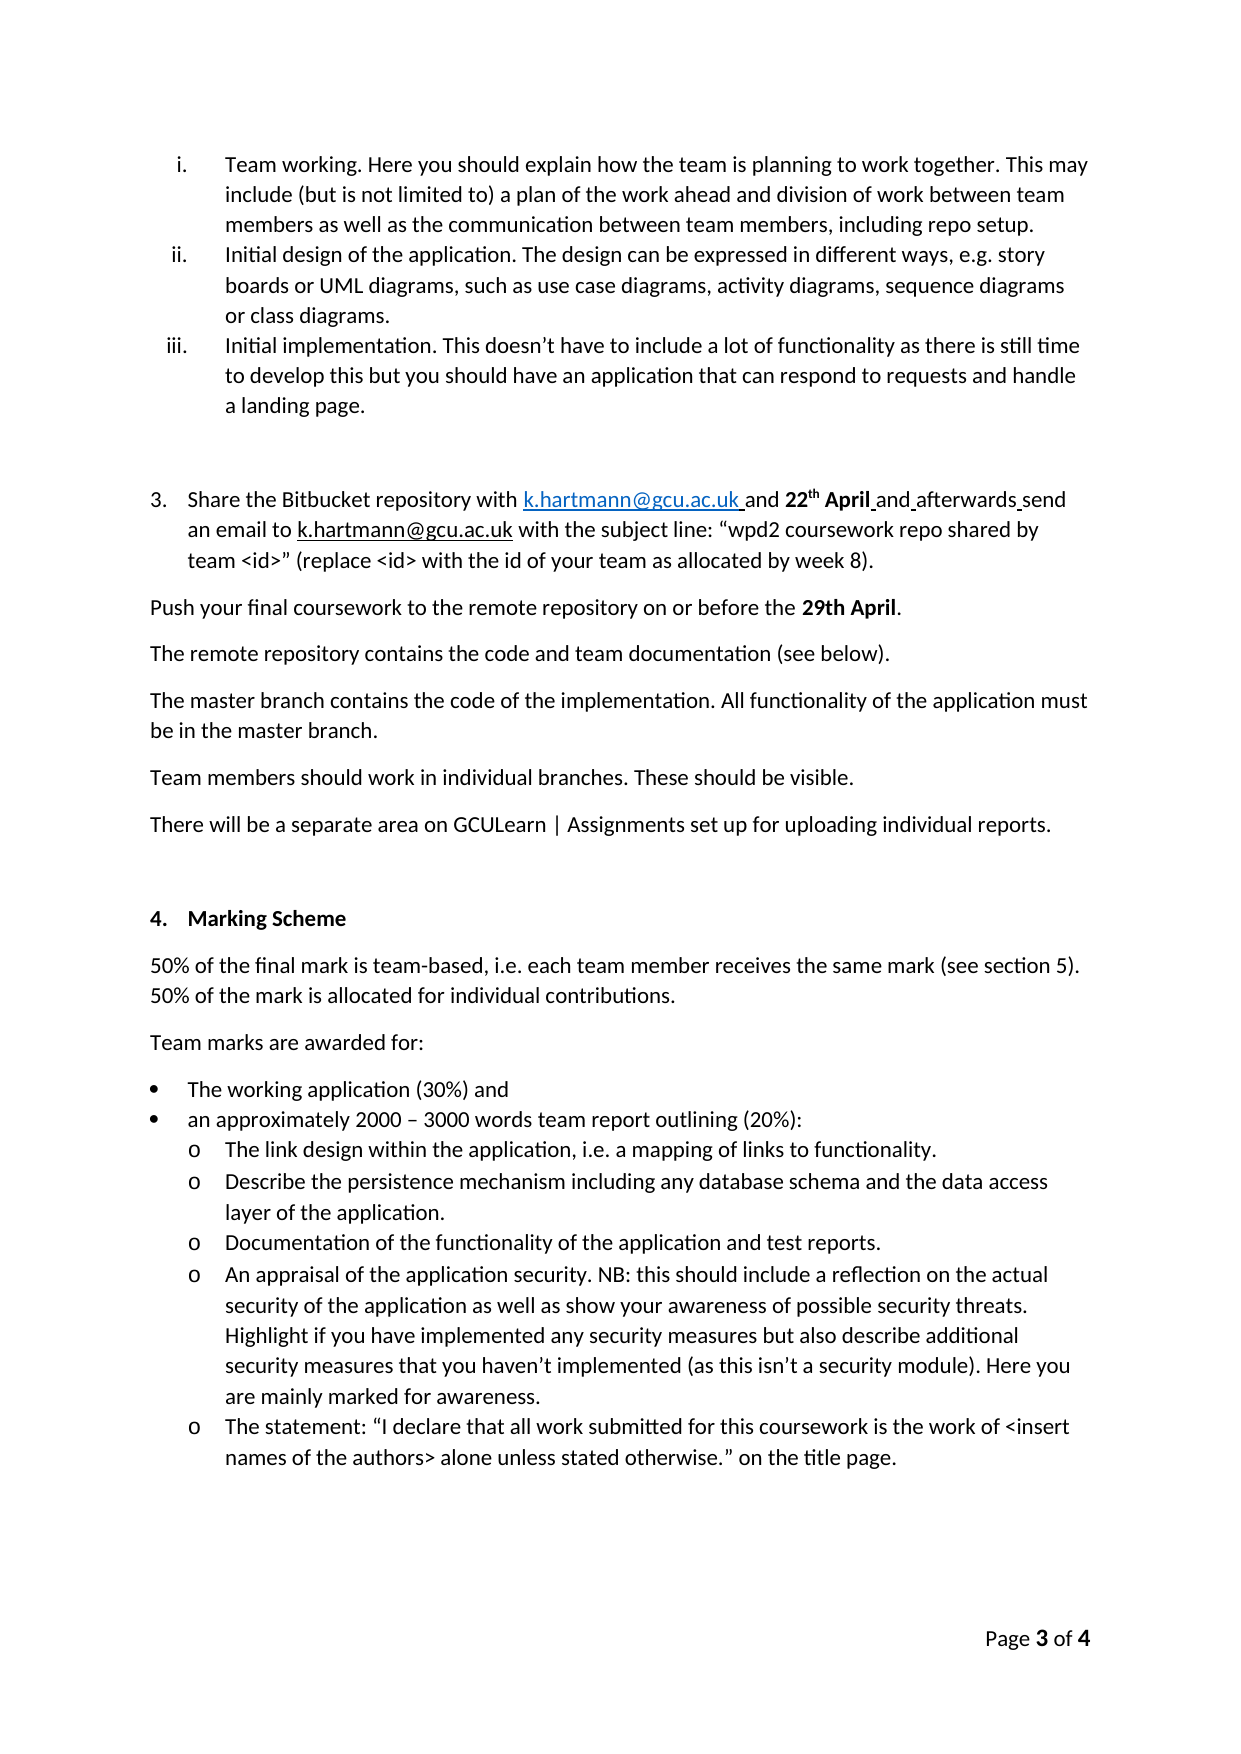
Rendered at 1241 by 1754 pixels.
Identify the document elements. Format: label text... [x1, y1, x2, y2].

list The link design within the application, i.e. a mapping of links to functionality. [187, 1135, 1090, 1164]
list The working application (30%) and [150, 1075, 1090, 1103]
text 50% of the final mark is team-based, i.e. each team member receives the same mark (see section 5). 50% of the mark is allocated for individual contributions. [150, 951, 1090, 1009]
list Documentation of the functionality of the application and test reports. [187, 1228, 1090, 1258]
list an approximately 2000 – 3000 words team report outlining (20%): [150, 1105, 355, 1133]
list Share the Bitbucket repository with k.hartmann@gcu.ac.uk and 22th April and afterwards send an email to k.hartmann@gcu.ac.uk with the subject line: “wpd2 coursework repo shared by team <id>” (replace <id> with the id of your team as allocated by week 8). [150, 485, 1090, 574]
text The master branch contains the code of the implementation. All functionality of the application must be in the master branch. [150, 686, 1090, 745]
list an approximately 2000 – 3000 words team report outlining (20%): [532, 1105, 1090, 1133]
list Describe the persistence mechanism including any database schema and the data access layer of the application. [187, 1167, 1090, 1226]
list An appraisal of the application security. NB: this should include a reflection on the actual security of the application as well as show your awareness of possible security threats. Highlight if you have implemented any security measures but also describe additional security measures that you haven’t implemented (as this isn’t a security module). Here you are mainly marked for awareness. [187, 1260, 1090, 1410]
text Team marks are awarded for: [150, 1028, 1090, 1056]
list Initial implementation. This doesn’t have to include a lot of functionality as there is still time to develop this but you should have an application that can respond to requests and handle a landing page. [187, 331, 1090, 420]
list Marking Scheme [150, 904, 1090, 932]
text There will be a separate area on GCULearn | Assignments set up for uploading individual reports. [150, 810, 1090, 838]
text Team members should work in individual branches. These should be visible. [150, 763, 1090, 792]
list Team working. Here you should explain how the team is planning to work together. This may include (but is not limited to) a plan of the work ahead and division of work between team members as well as the communication between team members, including repo setup. [187, 150, 1090, 238]
text The remote repository contains the code and team documentation (see below). [150, 639, 1090, 668]
list The statement: “I declare that all work submitted for this coursework is the work of <insert names of the authors> alone unless stated otherwise.” on the title page. [187, 1412, 1090, 1471]
text Push your final coursework to the remote repository on or before the 29th April. [150, 593, 1090, 621]
list Initial design of the application. The design can be expressed in different ways, e.g. story boards or UML diagrams, such as use case diagrams, activity diagrams, sequence diagrams or class diagrams. [187, 241, 1090, 329]
